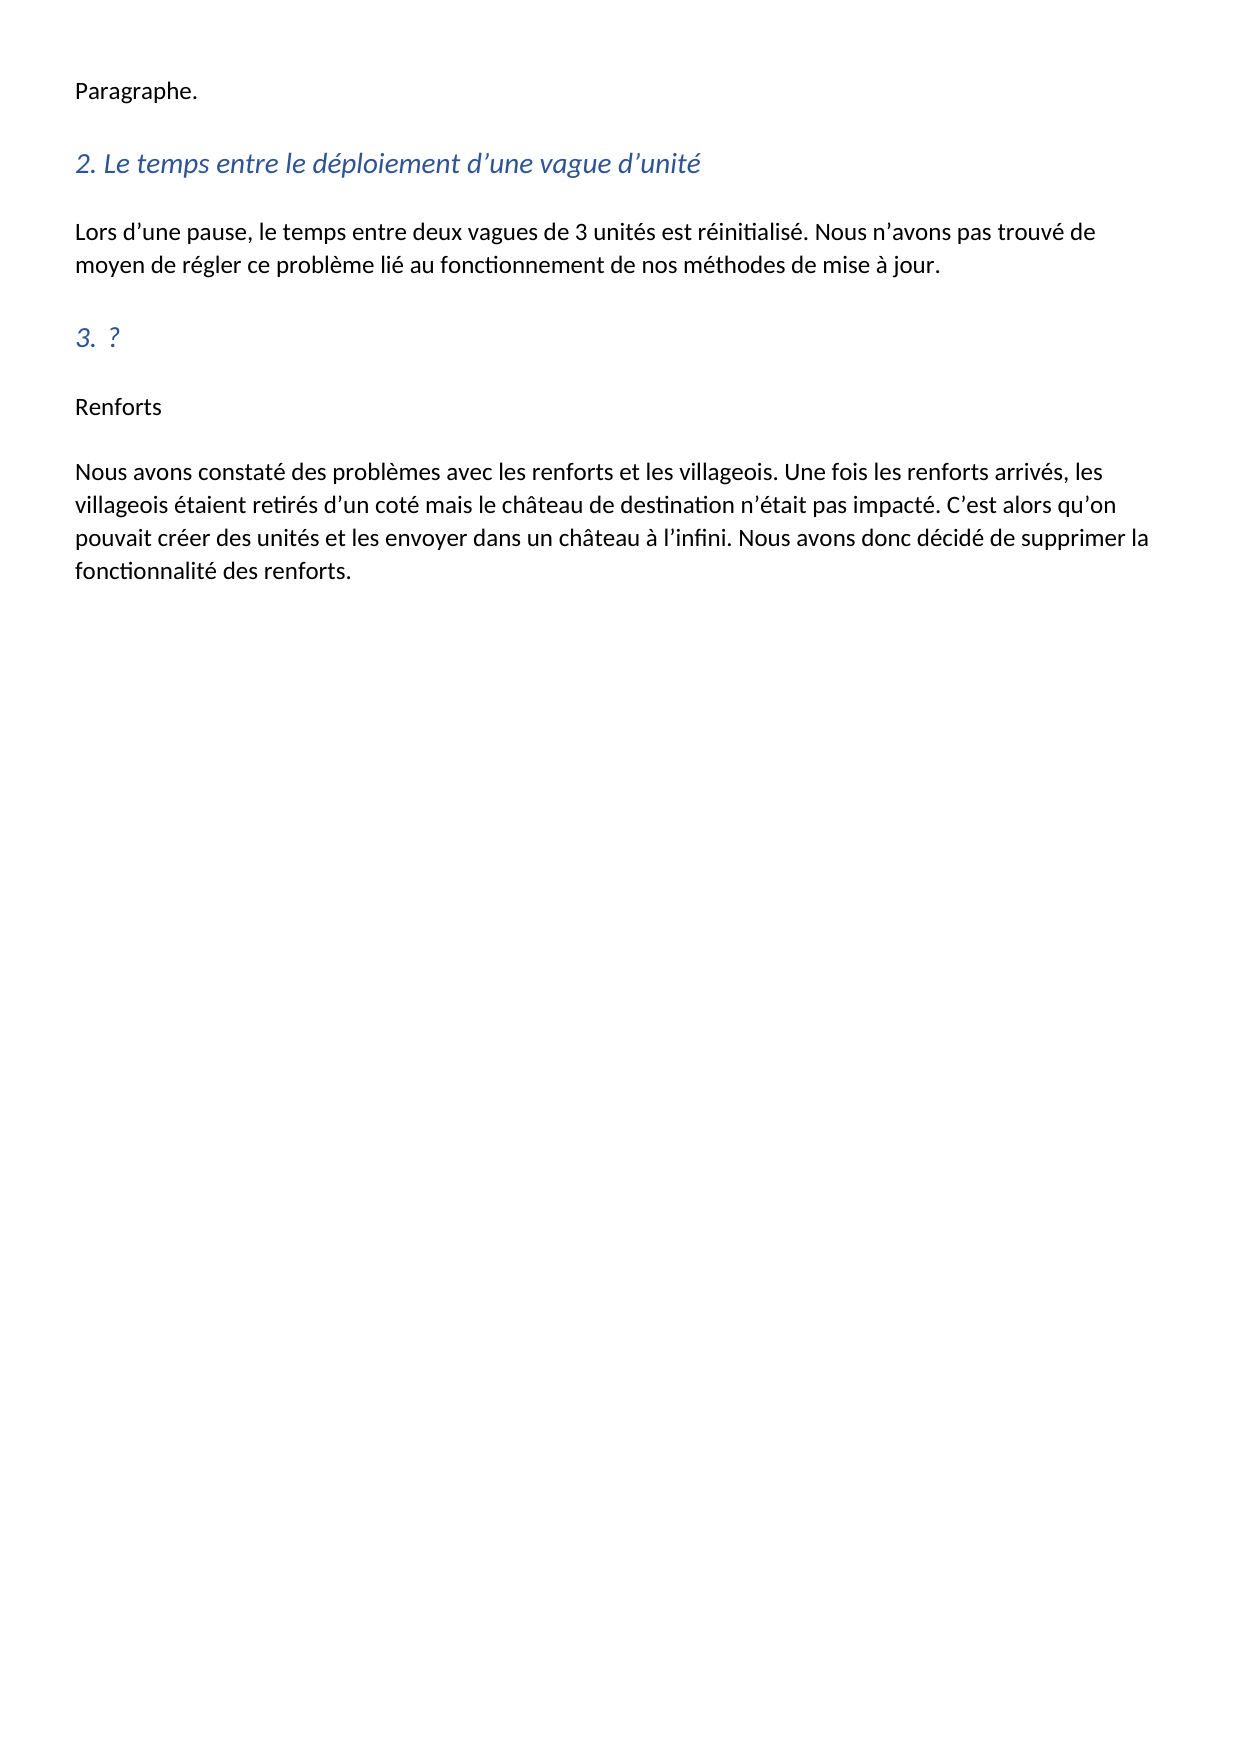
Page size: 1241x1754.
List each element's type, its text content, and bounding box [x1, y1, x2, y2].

subtitle 3. ? [75, 319, 1165, 355]
text Lors d’une pause, le temps entre deux vagues de 3 unités est réinitialisé. Nous n’avons pas trouvé de moyen de régler ce problème lié au fonctionnement de nos méthodes de mise à jour. [75, 216, 1165, 280]
text Nous avons constaté des problèmes avec les renforts et les villageois. Une fois les renforts arrivés, les villageois étaient retirés d’un coté mais le château de destination n’était pas impacté. C’est alors qu’on pouvait créer des unités et les envoyer dans un château à l’infini. Nous avons donc décidé de supprimer la fonctionnalité des renforts. [75, 456, 1165, 586]
text Renforts [75, 391, 1165, 421]
text Paragraphe. [75, 75, 1165, 106]
subtitle 2. Le temps entre le déploiement d’une vague d’unité [75, 145, 1165, 181]
